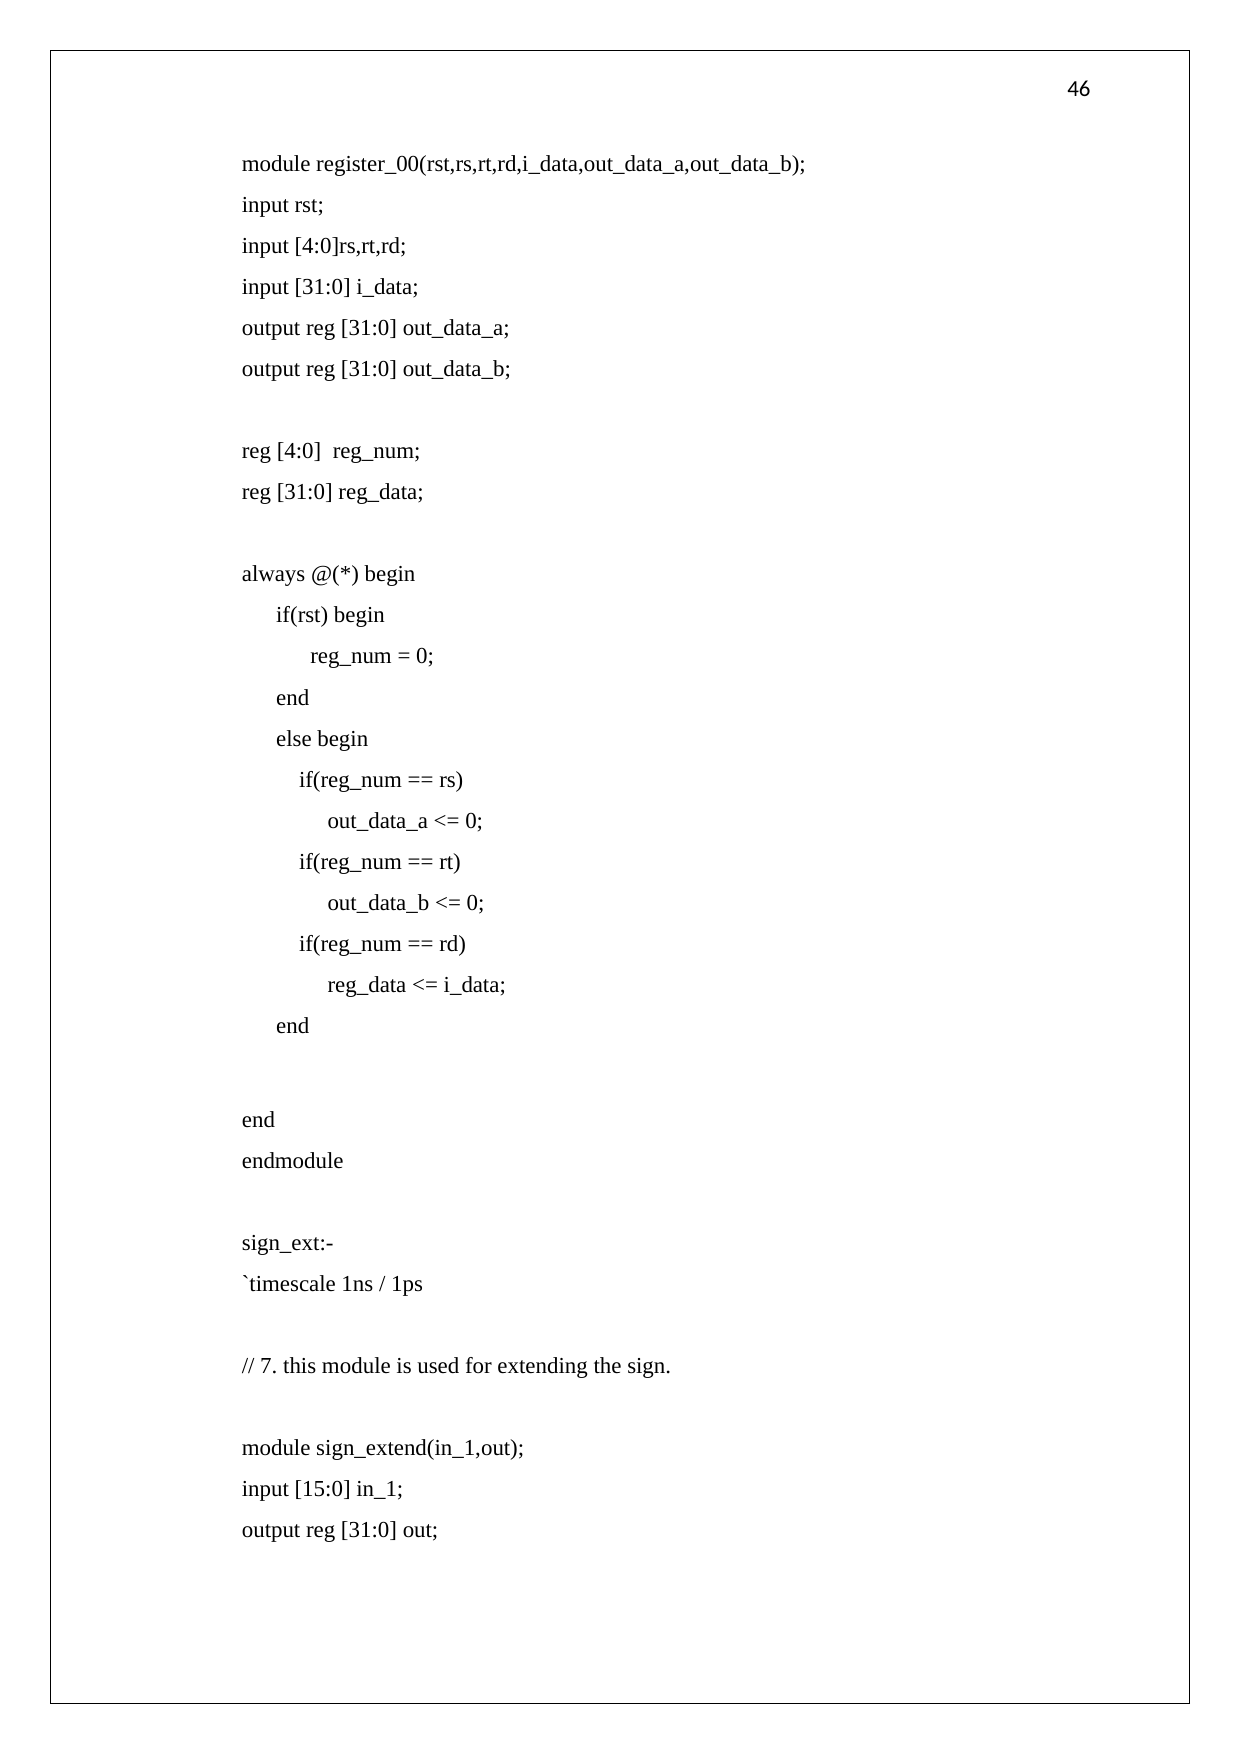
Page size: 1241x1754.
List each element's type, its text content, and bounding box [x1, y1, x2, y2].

subtitle out_data_a <= 0; [242, 807, 1090, 833]
subtitle reg [4:0] reg_num; [242, 437, 1090, 464]
subtitle module register_00(rst,rs,rt,rd,i_data,out_data_a,out_data_b); [242, 150, 1090, 176]
subtitle reg_data <= i_data; [242, 971, 1090, 997]
subtitle // 7. this module is used for extending the sign. [242, 1352, 1090, 1378]
subtitle end [242, 1106, 1090, 1132]
subtitle end [242, 1012, 1090, 1038]
subtitle reg_num = 0; [242, 642, 1090, 669]
subtitle always @(*) begin [242, 560, 1090, 587]
subtitle input [15:0] in_1; [242, 1475, 1090, 1502]
subtitle reg [31:0] reg_data; [242, 478, 1090, 505]
subtitle endmodule [242, 1147, 1090, 1173]
subtitle if(reg_num == rt) [242, 848, 1090, 874]
subtitle input [4:0]rs,rt,rd; [242, 232, 1090, 258]
subtitle module sign_extend(in_1,out); [242, 1434, 1090, 1461]
subtitle if(rst) begin [242, 601, 1090, 628]
subtitle input rst; [242, 191, 1090, 217]
subtitle output reg [31:0] out_data_a; [242, 314, 1090, 341]
subtitle end [242, 683, 1090, 710]
subtitle if(reg_num == rd) [242, 930, 1090, 956]
subtitle `timescale 1ns / 1ps [242, 1270, 1090, 1296]
subtitle output reg [31:0] out_data_b; [242, 355, 1090, 382]
subtitle input [31:0] i_data; [242, 273, 1090, 299]
subtitle if(reg_num == rs) [242, 766, 1090, 792]
subtitle output reg [31:0] out; [242, 1516, 1090, 1543]
subtitle out_data_b <= 0; [242, 889, 1090, 915]
subtitle sign_ext:- [242, 1229, 1090, 1255]
subtitle else begin [242, 724, 1090, 751]
